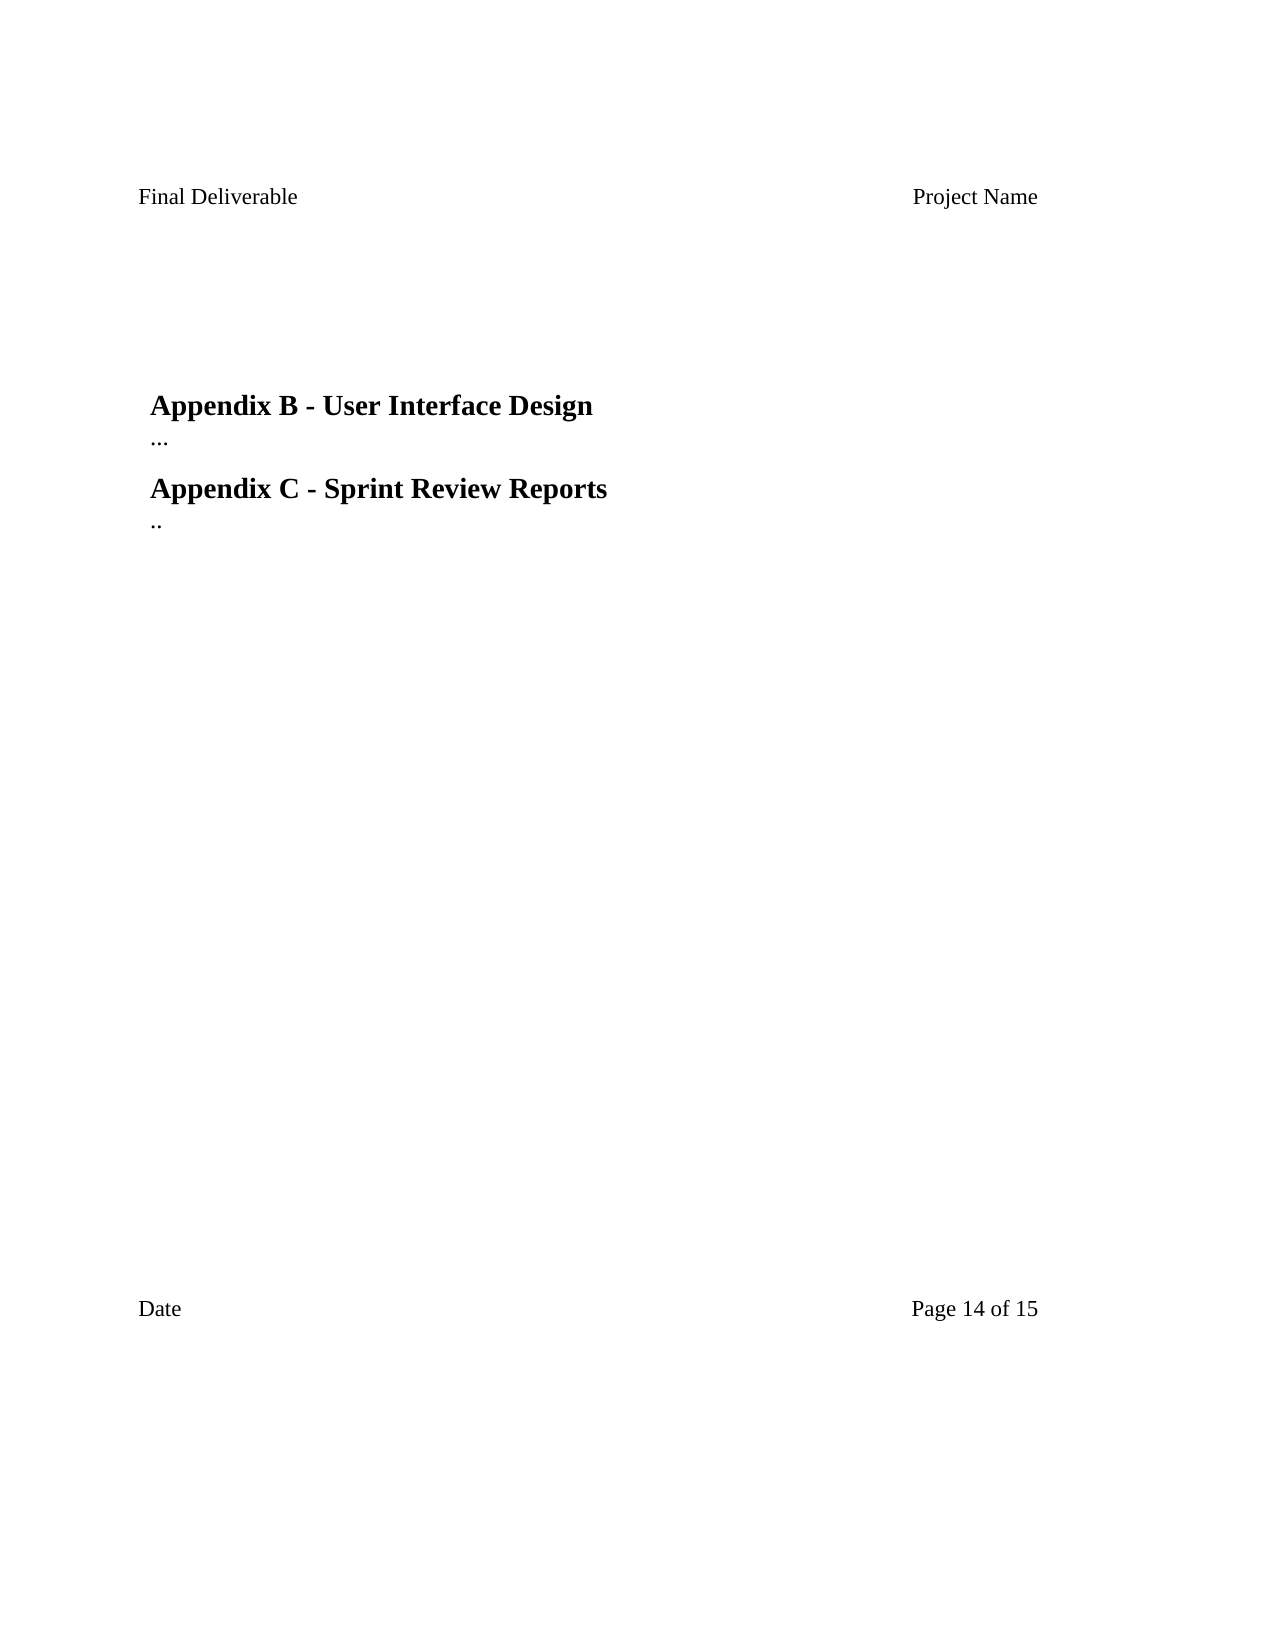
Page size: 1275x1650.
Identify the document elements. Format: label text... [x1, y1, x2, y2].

text .. [150, 505, 1125, 534]
subtitle Appendix B - User Interface Design [150, 388, 1125, 422]
subtitle Appendix C - Sprint Review Reports [150, 471, 1125, 505]
text ... [150, 422, 1125, 451]
